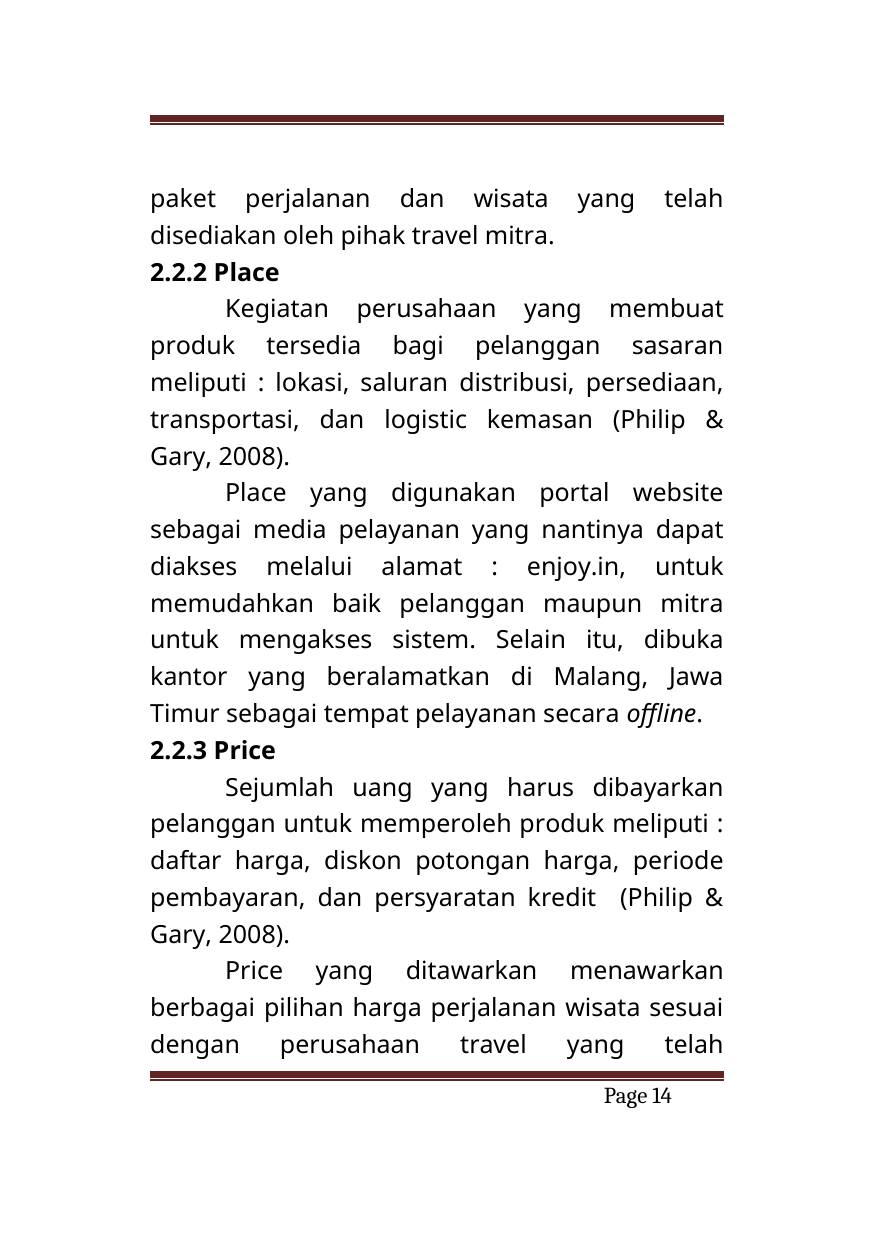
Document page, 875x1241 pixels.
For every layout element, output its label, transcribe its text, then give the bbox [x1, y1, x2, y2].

text 2.2.3 Price [150, 732, 724, 766]
text Sejumlah uang yang harus dibayarkan pelanggan untuk memperoleh produk meliputi : daftar harga, diskon potongan harga, periode pembayaran, dan persyaratan kredit (Philip & Gary, 2008). [150, 769, 724, 950]
text Kegiatan perusahaan yang membuat produk tersedia bagi pelanggan sasaran meliputi : lokasi, saluran distribusi, persediaan, transportasi, dan logistic kemasan (Philip & Gary, 2008). [150, 291, 724, 472]
text Place yang digunakan portal website sebagai media pelayanan yang nantinya dapat diakses melalui alamat : enjoy.in, untuk memudahkan baik pelanggan maupun mitra untuk mengakses sistem. Selain itu, dibuka kantor yang beralamatkan di Malang, Jawa Timur sebagai tempat pelayanan secara offline. [150, 475, 724, 730]
text 2.2.2 Place [150, 254, 724, 288]
